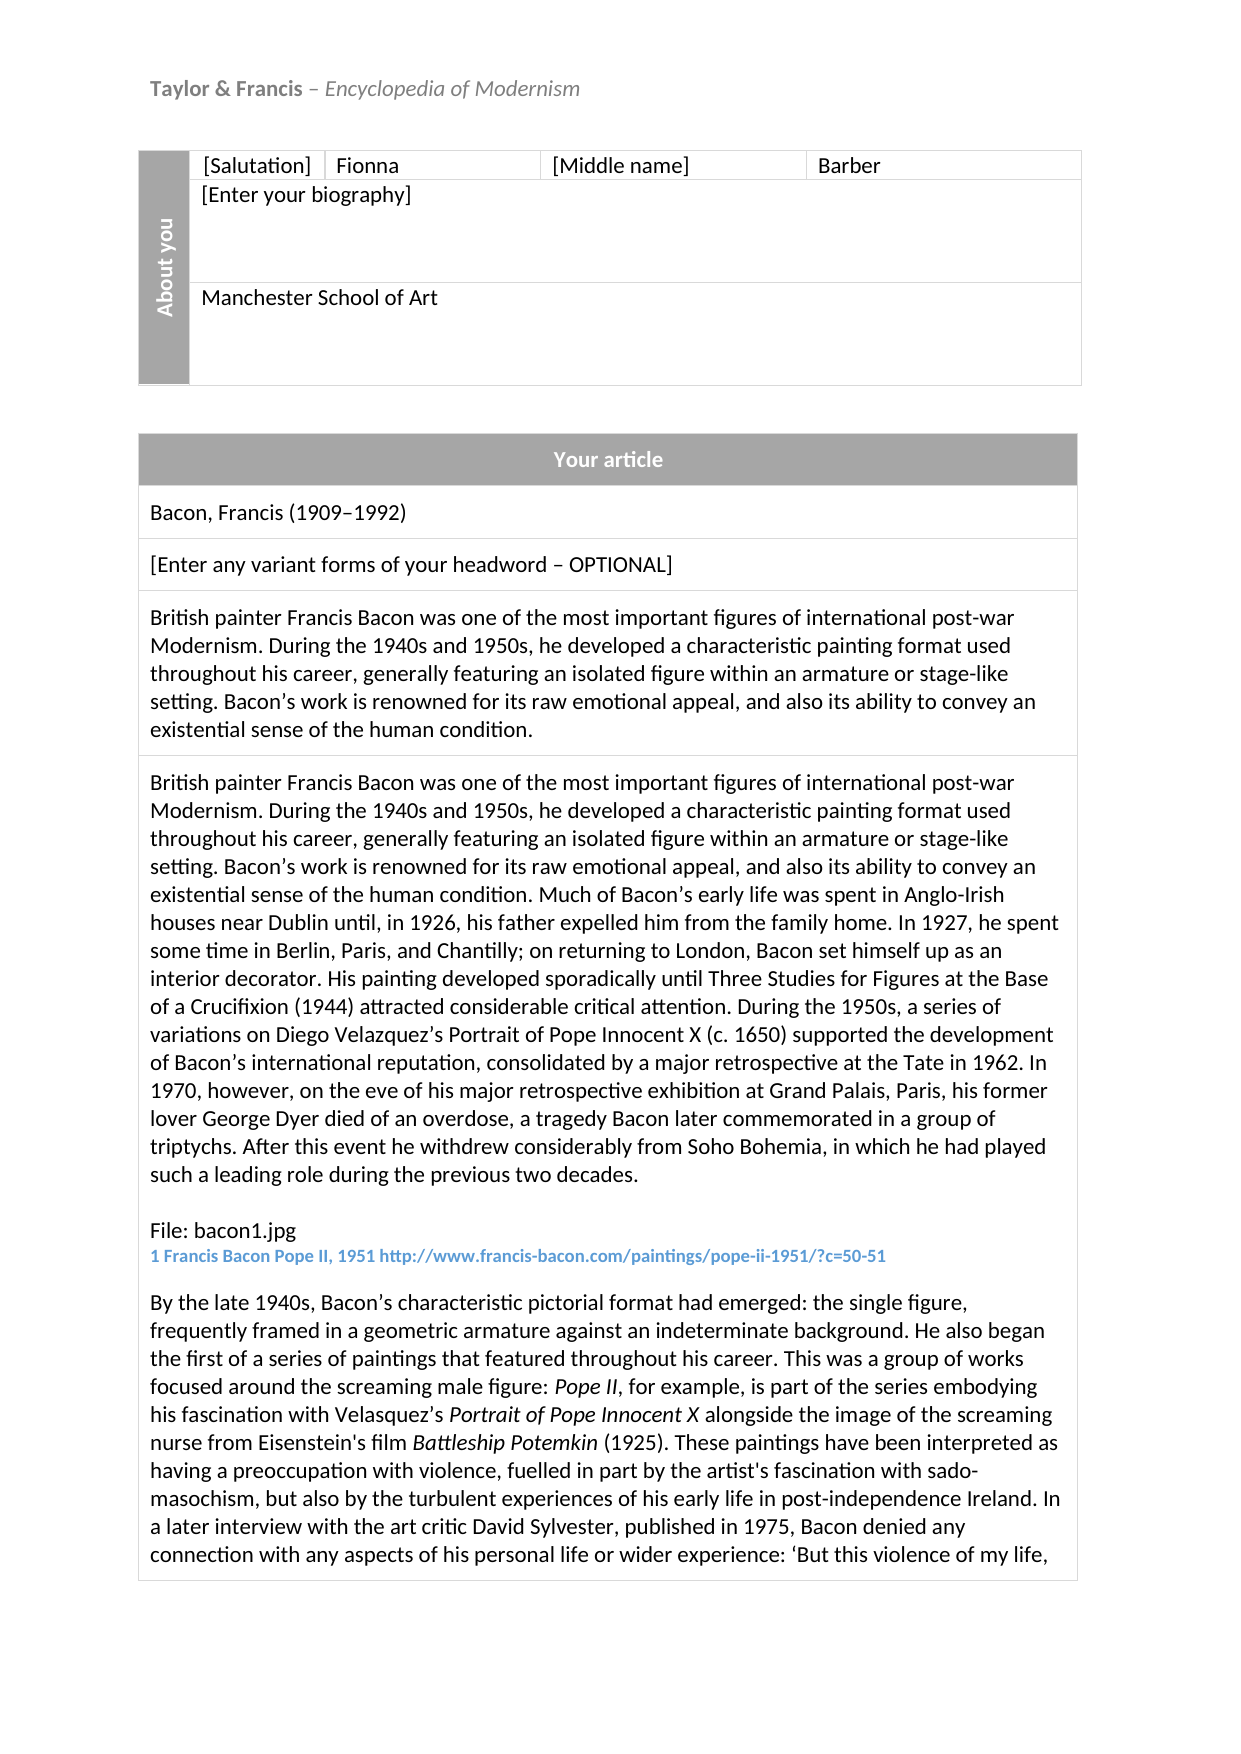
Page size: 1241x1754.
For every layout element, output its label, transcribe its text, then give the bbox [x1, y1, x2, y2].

table_header Your article [139, 434, 1077, 485]
table_header About you [139, 151, 189, 384]
